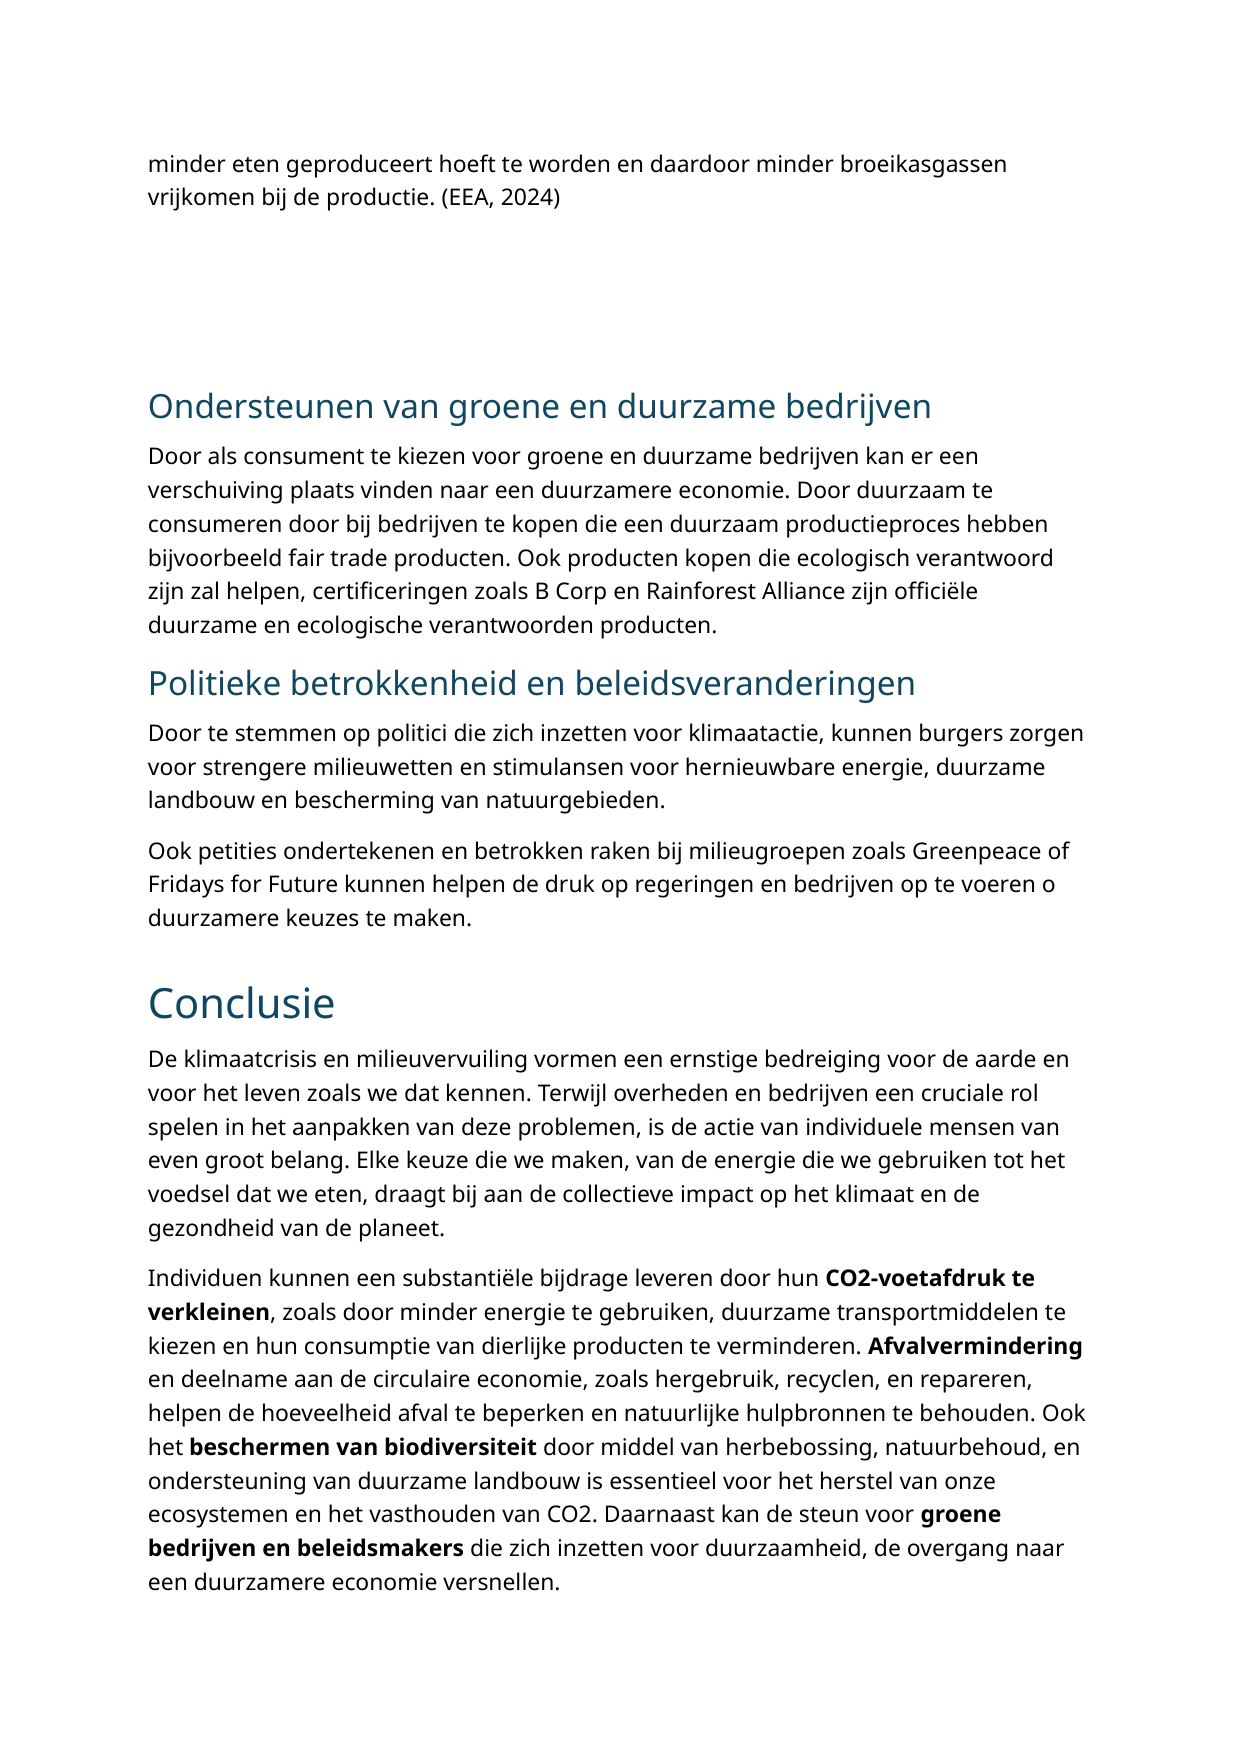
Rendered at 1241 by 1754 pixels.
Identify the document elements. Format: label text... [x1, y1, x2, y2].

subtitle Politieke betrokkenheid en beleidsveranderingen [148, 659, 1093, 705]
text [148, 148, 1093, 213]
subtitle Conclusie [148, 973, 1093, 1030]
text Ook petities ondertekenen en betrokken raken bij milieugroepen zoals Greenpeace of Fridays for Future kunnen helpen de druk op regeringen en bedrijven op te voeren o duurzamere keuzes te maken. [148, 835, 1093, 933]
subtitle Ondersteunen van groene en duurzame bedrijven [148, 383, 1093, 428]
text De klimaatcrisis en milieuvervuiling vormen een ernstige bedreiging voor de aarde en voor het leven zoals we dat kennen. Terwijl overheden en bedrijven een cruciale rol spelen in het aanpakken van deze problemen, is de actie van individuele mensen van even groot belang. Elke keuze die we maken, van de energie die we gebruiken tot het voedsel dat we eten, draagt bij aan de collectieve impact op het klimaat en de gezondheid van de planeet. [148, 1043, 1093, 1243]
text Door te stemmen op politici die zich inzetten voor klimaatactie, kunnen burgers zorgen voor strengere milieuwetten en stimulansen voor hernieuwbare energie, duurzame landbouw en bescherming van natuurgebieden. [148, 717, 1093, 816]
text Door als consument te kiezen voor groene en duurzame bedrijven kan er een verschuiving plaats vinden naar een duurzamere economie. Door duurzaam te consumeren door bij bedrijven te kopen die een duurzaam productieproces hebben bijvoorbeeld fair trade producten. Ook producten kopen die ecologisch verantwoord zijn zal helpen, certificeringen zoals B Corp en Rainforest Alliance zijn officiële duurzame en ecologische verantwoorden producten. [148, 440, 1093, 640]
text Individuen kunnen een substantiële bijdrage leveren door hun CO2-voetafdruk te verkleinen, zoals door minder energie te gebruiken, duurzame transportmiddelen te kiezen en hun consumptie van dierlijke producten te verminderen. Afvalvermindering en deelname aan de circulaire economie, zoals hergebruik, recyclen, en repareren, helpen de hoeveelheid afval te beperken en natuurlijke hulpbronnen te behouden. Ook het beschermen van biodiversiteit door middel van herbebossing, natuurbehoud, en ondersteuning van duurzame landbouw is essentieel voor het herstel van onze ecosystemen en het vasthouden van CO2. Daarnaast kan de steun voor groene bedrijven en beleidsmakers die zich inzetten voor duurzaamheid, de overgang naar een duurzamere economie versnellen. [148, 1262, 1093, 1597]
